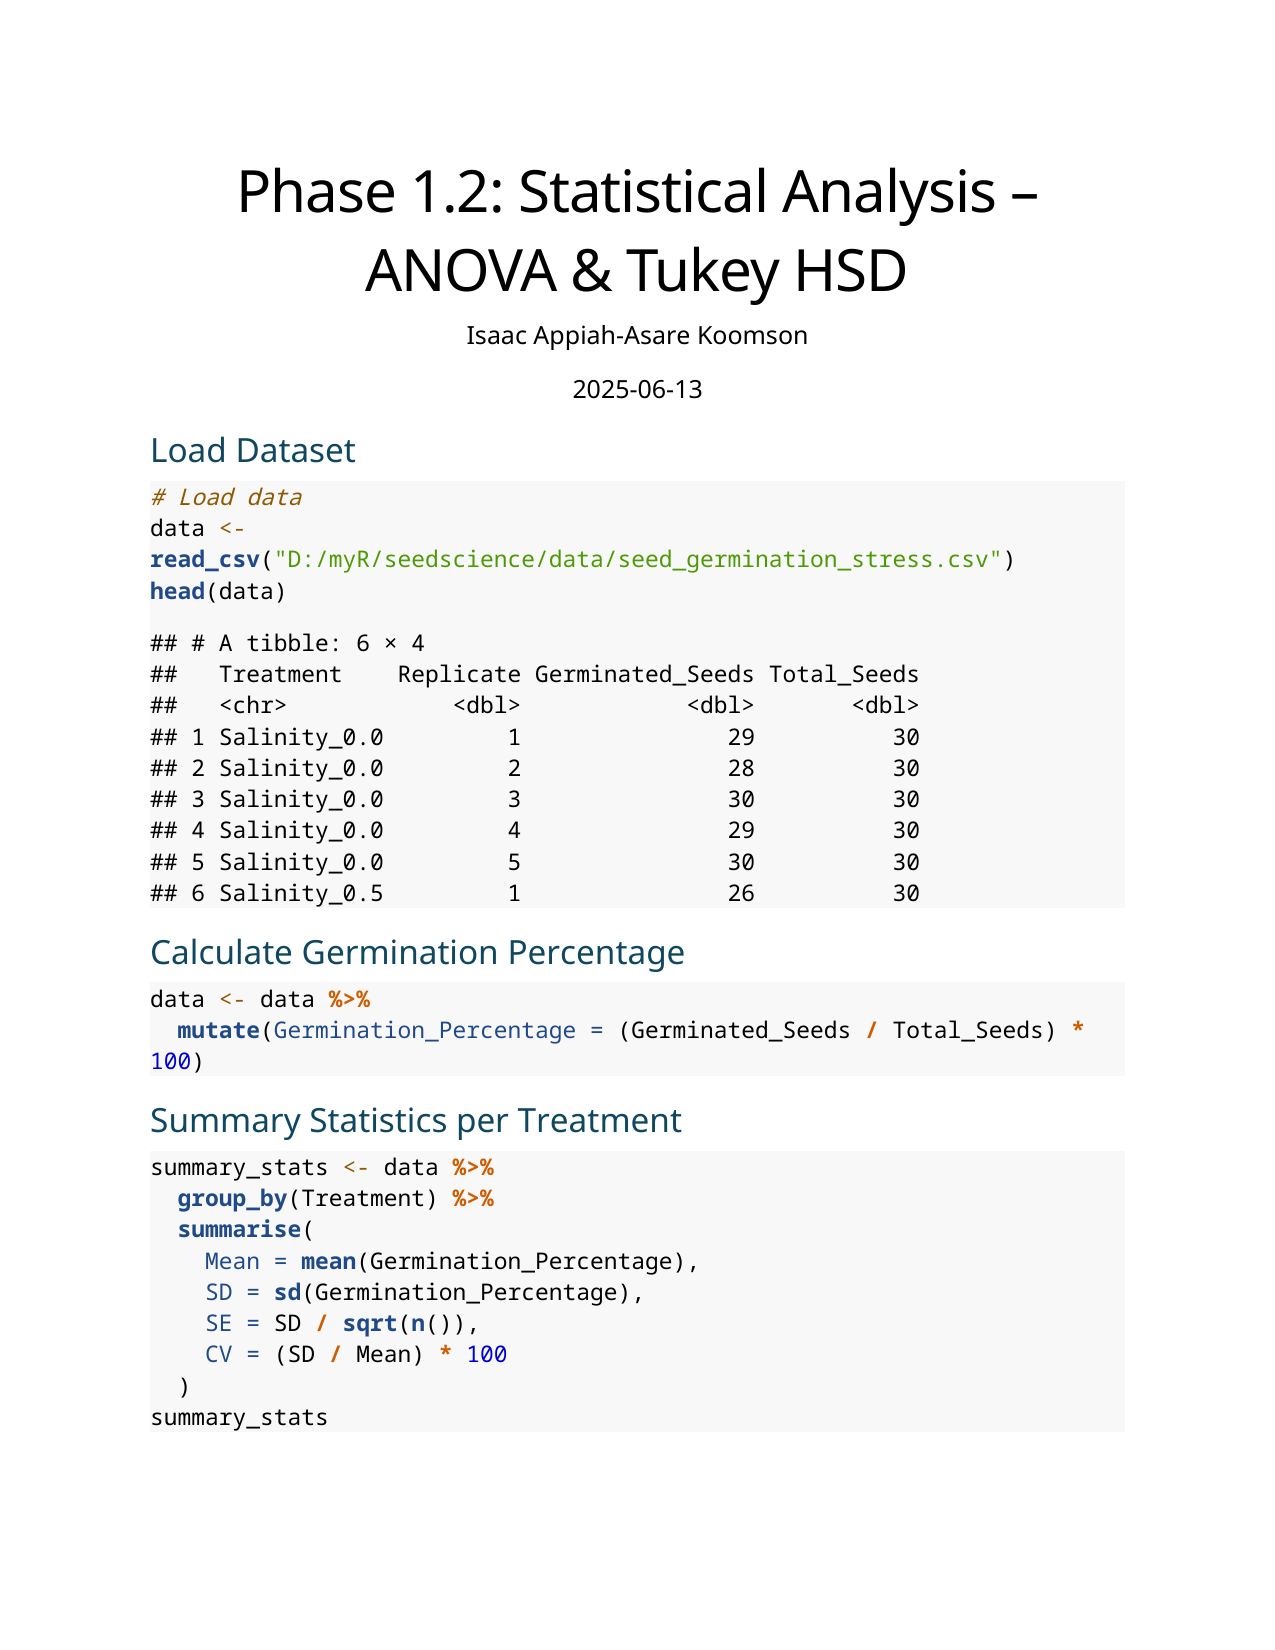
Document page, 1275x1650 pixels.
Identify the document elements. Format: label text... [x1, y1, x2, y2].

subtitle Summary Statistics per Treatment [150, 1097, 1125, 1142]
text data <- data %>% mutate(Germination_Percentage = (Germinated_Seeds / Total_Seeds) * 100) [150, 982, 1125, 1076]
text ## # A tibble: 6 × 4 ## Treatment Replicate Germinated_Seeds Total_Seeds ## <chr> <dbl> <dbl> <dbl> ## 1 Salinity_0.0 1 29 30 ## 2 Salinity_0.0 2 28 30 ## 3 Salinity_0.0 3 30 30 ## 4 Salinity_0.0 4 29 30 ## 5 Salinity_0.0 5 30 30 ## 6 Salinity_0.5 1 26 30 [150, 627, 1125, 908]
subtitle Load Dataset [150, 427, 1125, 472]
text summary_stats <- data %>% group_by(Treatment) %>% summarise( Mean = mean(Germination_Percentage), SD = sd(Germination_Percentage), SE = SD / sqrt(n()), CV = (SD / Mean) * 100 ) summary_stats [150, 1151, 1125, 1432]
subtitle Calculate Germination Percentage [150, 929, 1125, 974]
text Isaac Appiah-Asare Koomson [150, 317, 1125, 351]
text 2025-06-13 [150, 372, 1125, 406]
text # Load data data <- read_csv("D:/myR/seedscience/data/seed_germination_stress.csv") head(data) [150, 481, 1125, 606]
title Phase 1.2: Statistical Analysis – ANOVA & Tukey HSD [150, 150, 1125, 309]
